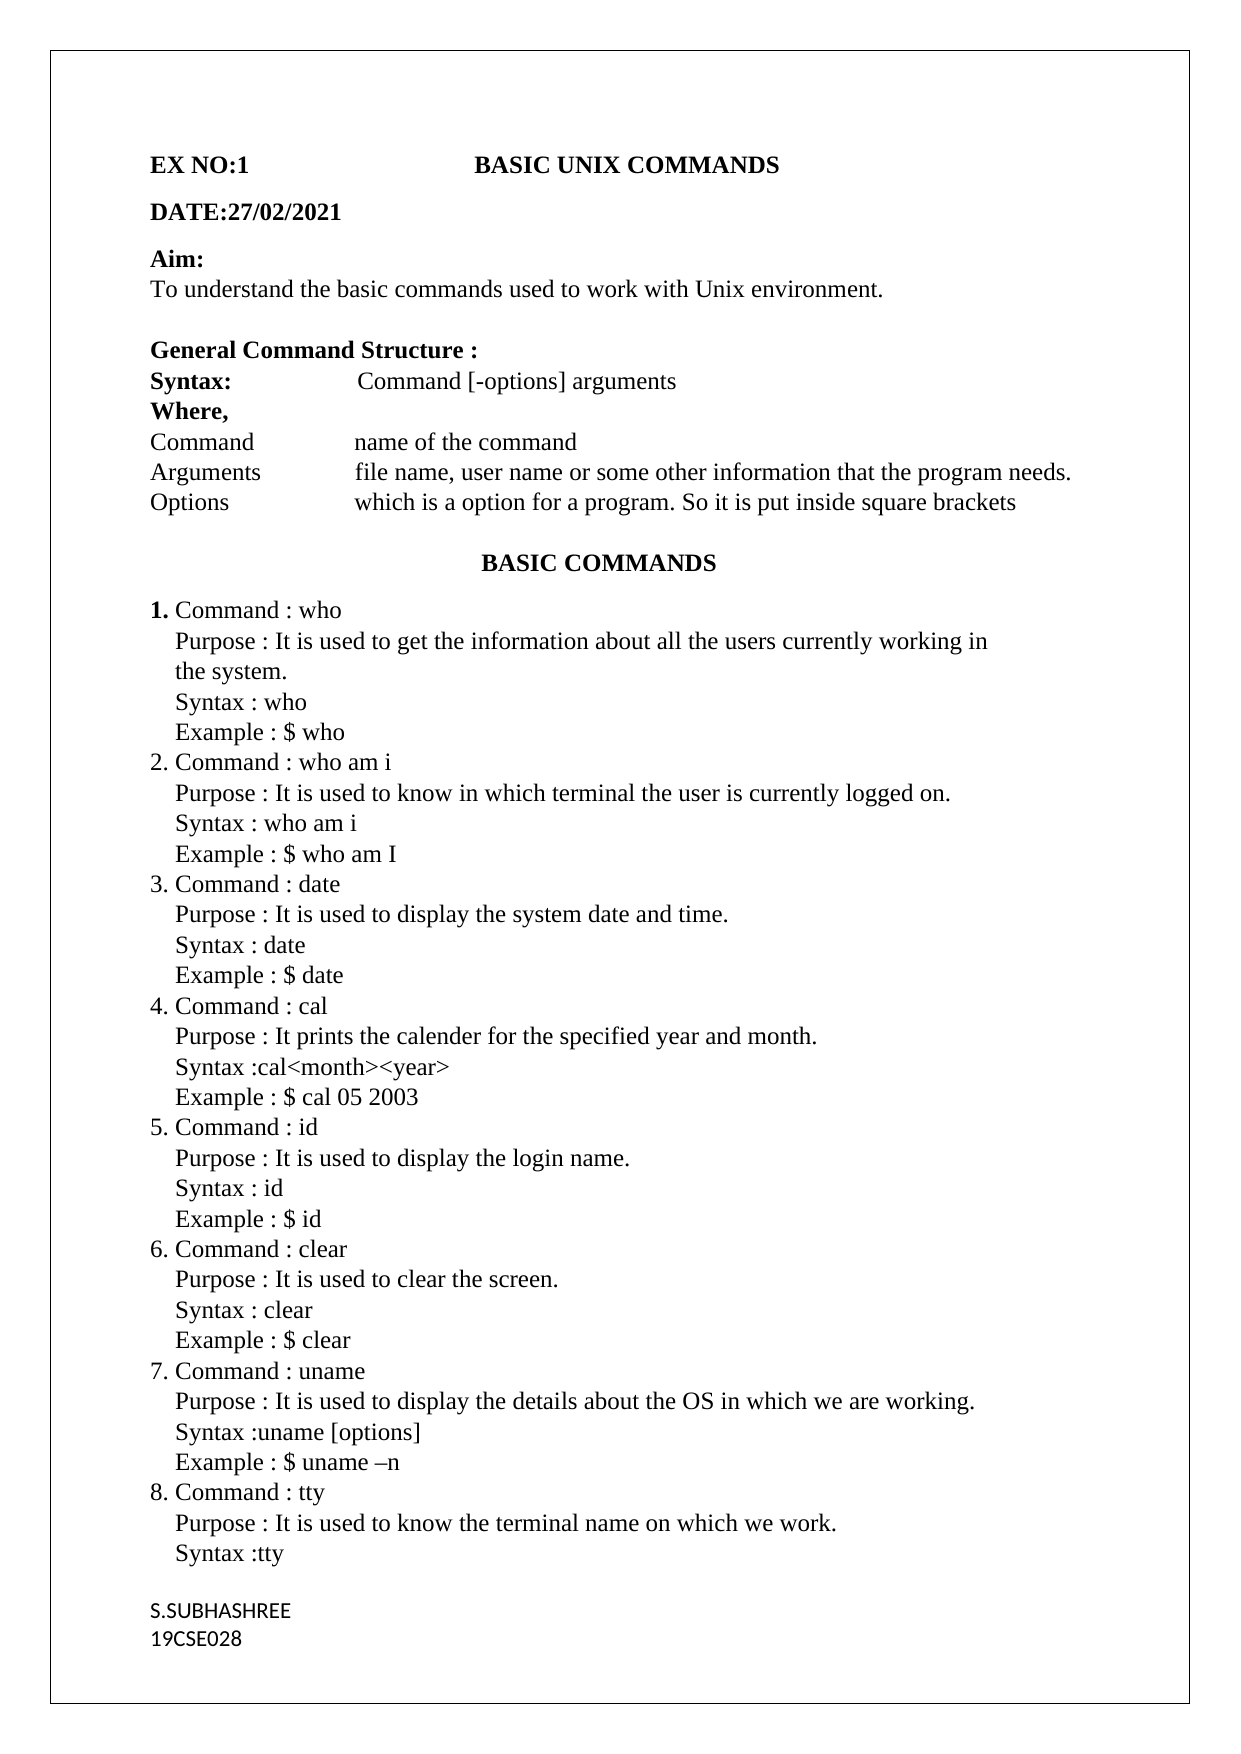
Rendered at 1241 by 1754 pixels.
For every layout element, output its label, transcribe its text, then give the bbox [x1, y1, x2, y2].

text 6. Command : clear [150, 1234, 1090, 1263]
text Example : $ uname –n [150, 1447, 1090, 1476]
text Example : $ who [150, 717, 1090, 746]
text Syntax :cal<month><year> [150, 1052, 1090, 1080]
text DATE:27/02/2021 [150, 197, 1090, 226]
text BASIC COMMANDS [150, 548, 1090, 577]
text 5. Command : id [150, 1112, 1090, 1141]
text Purpose : It is used to get the information about all the users currently working in [150, 626, 1090, 654]
text Example : $ cal 05 2003 [150, 1082, 1090, 1111]
text Purpose : It is used to display the system date and time. [150, 899, 1090, 928]
text Example : $ date [150, 960, 1090, 989]
text 2. Command : who am i [150, 747, 1090, 776]
text Command name of the command [150, 427, 1090, 455]
text Syntax : who am i [150, 808, 1090, 837]
text Purpose : It prints the calender for the specified year and month. [150, 1021, 1090, 1050]
text 8. Command : tty [150, 1477, 1090, 1506]
text EX NO:1 BASIC UNIX COMMANDS [150, 150, 1090, 179]
text Purpose : It is used to know the terminal name on which we work. [150, 1508, 1090, 1537]
text Arguments file name, user name or some other information that the program needs. [150, 457, 1090, 486]
text Where, [150, 396, 1090, 425]
text Purpose : It is used to know in which terminal the user is currently logged on. [150, 778, 1090, 807]
text Purpose : It is used to display the details about the OS in which we are working. [150, 1386, 1090, 1415]
text Syntax :uname [options] [150, 1417, 1090, 1445]
text Example : $ who am I [150, 839, 1090, 867]
text Options which is a option for a program. So it is put inside square brackets [150, 487, 1090, 516]
text the system. [150, 656, 1090, 685]
text Purpose : It is used to display the login name. [150, 1143, 1090, 1172]
text 4. Command : cal [150, 991, 1090, 1019]
text Syntax : date [150, 930, 1090, 959]
text 7. Command : uname [150, 1356, 1090, 1384]
text Syntax :tty [150, 1538, 1090, 1567]
text General Command Structure : [150, 335, 1090, 364]
text Syntax: Command [-options] arguments [150, 366, 1090, 394]
text Syntax : id [150, 1173, 1090, 1202]
text 3. Command : date [150, 869, 1090, 898]
text Purpose : It is used to clear the screen. [150, 1264, 1090, 1293]
text Syntax : clear [150, 1295, 1090, 1324]
text Example : $ id [150, 1204, 1090, 1232]
text 1. Command : who [150, 595, 1090, 624]
text Example : $ clear [150, 1325, 1090, 1354]
text Syntax : who [150, 687, 1090, 715]
text Aim: To understand the basic commands used to work with Unix environment. [150, 244, 1090, 303]
